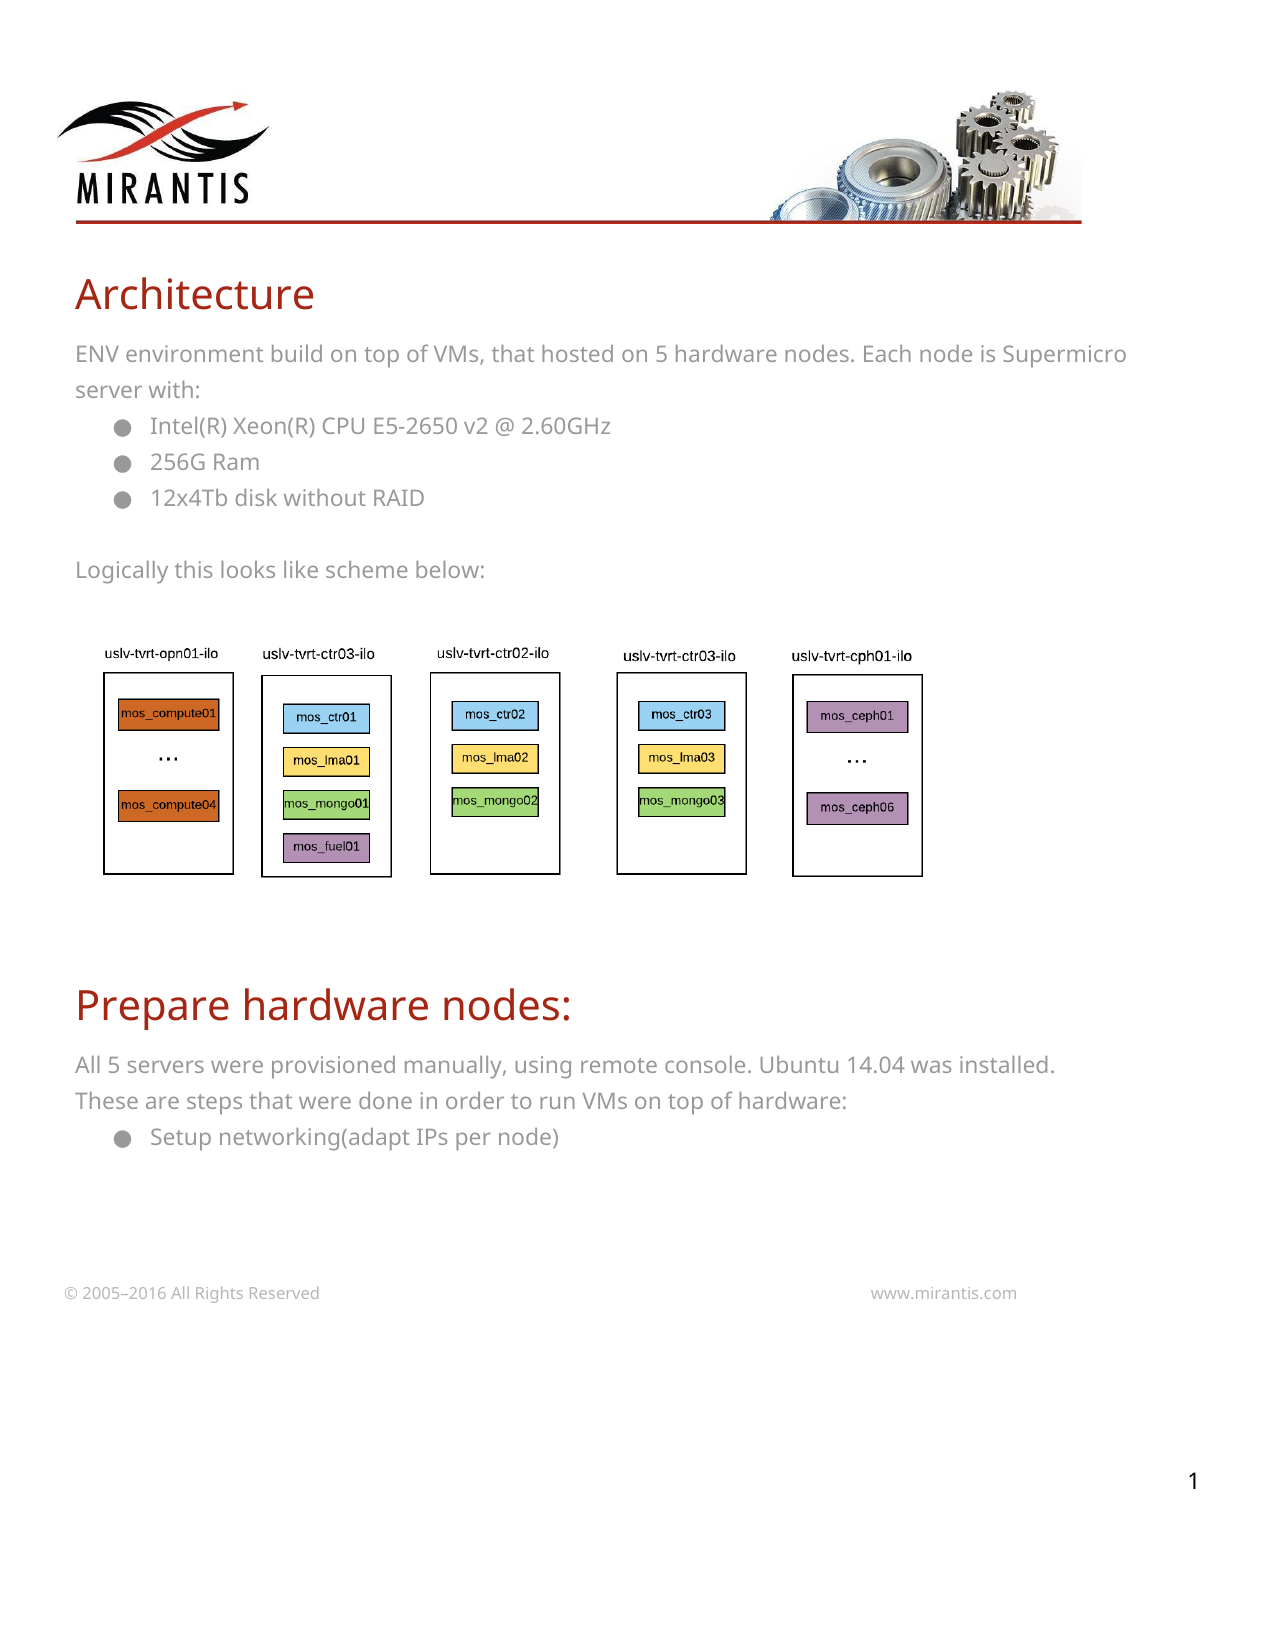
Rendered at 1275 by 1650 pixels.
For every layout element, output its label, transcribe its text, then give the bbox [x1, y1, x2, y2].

text All 5 servers were provisioned manually, using remote console. Ubuntu 14.04 was installed. [75, 1049, 1200, 1081]
text Logically this looks like scheme below: [75, 554, 1200, 585]
list Setup networking(adapt IPs per node) [112, 1121, 1200, 1152]
list 12x4Tb disk without RAID [112, 482, 1200, 513]
text These are steps that were done in order to run VMs on top of hardware: [75, 1085, 1200, 1117]
text ENV environment build on top of VMs, that hosted on 5 hardware nodes. Each node is Supermicro server with: [75, 338, 1200, 406]
picture [75, 590, 1050, 934]
list 256G Ram [112, 446, 1200, 477]
list Intel(R) Xeon(R) CPU E5-2650 v2 @ 2.60GHz [112, 410, 1200, 441]
subtitle Architecture [75, 265, 1200, 322]
subtitle Prepare hardware nodes: [75, 976, 1200, 1033]
picture [56, 75, 1082, 224]
